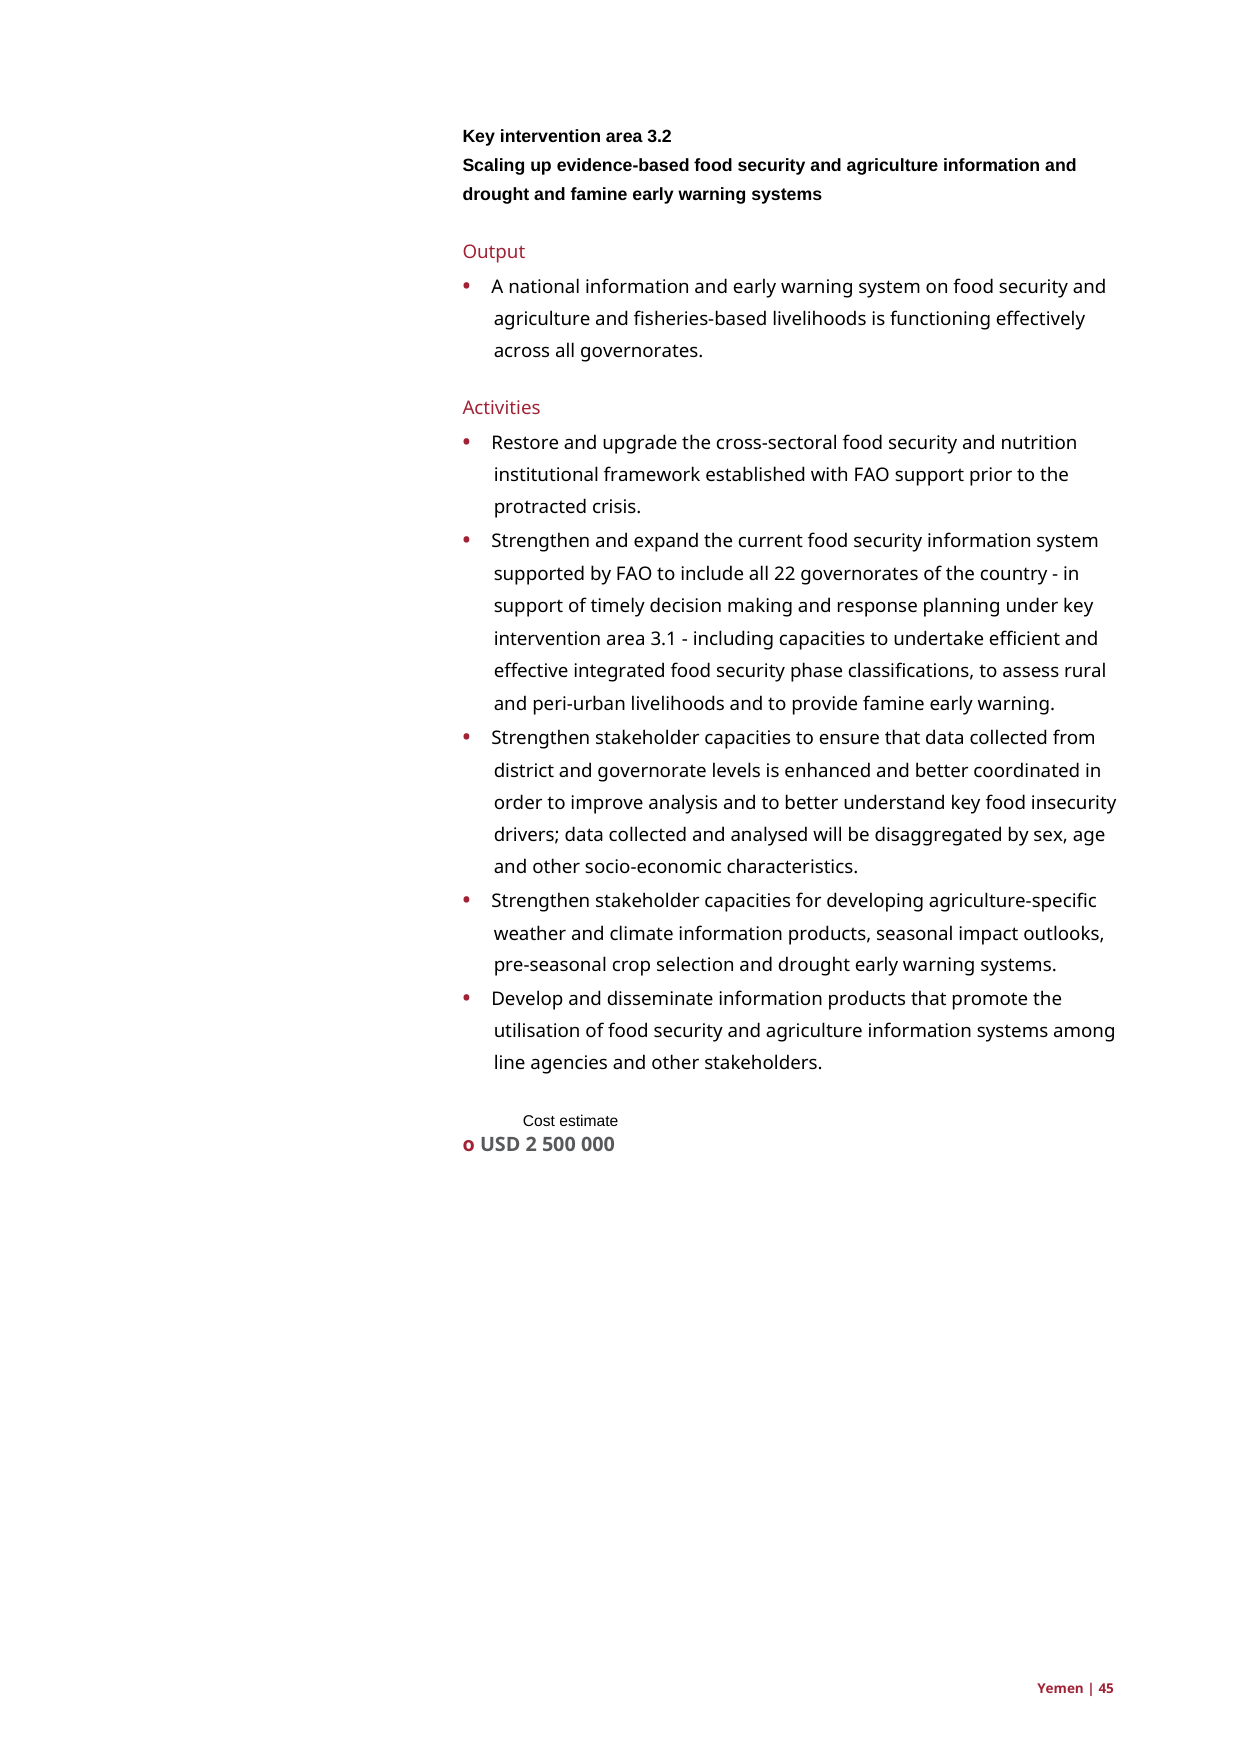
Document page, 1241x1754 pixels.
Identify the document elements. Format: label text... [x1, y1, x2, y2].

text Key intervention area 3.2 [462, 126, 1123, 146]
text o USD 2 500 000 [462, 1130, 1123, 1157]
list Strengthen stakeholder capacities to ensure that data collected from district and governorate levels is enhanced and better coordinated in order to improve analysis and to better understand key food insecurity drivers; data collected and analysed will be disaggregated by sex, age and other socio-economic characteristics. [462, 722, 1123, 879]
list A national information and early warning system on food security and agriculture and fisheries-based livelihoods is functioning effectively across all governorates. [462, 271, 1123, 363]
list Develop and disseminate information products that promote the utilisation of food security and agriculture information systems among line agencies and other stakeholders. [462, 983, 1123, 1075]
list Restore and upgrade the cross-sectoral food security and nutrition institutional framework established with FAO support prior to the protracted crisis. [462, 427, 1123, 519]
text Output [462, 238, 1123, 263]
text Activities [462, 394, 1123, 420]
text Cost estimate [462, 1112, 1123, 1130]
text Scaling up evidence-based food security and agriculture information and drought and famine early warning systems [462, 155, 1123, 204]
list Strengthen and expand the current food security information system supported by FAO to include all 22 governorates of the country - in support of timely decision making and response planning under key intervention area 3.1 - including capacities to undertake efficient and effective integrated food security phase classifications, to assess rural and peri-urban livelihoods and to provide famine early warning. [462, 525, 1123, 715]
list Strengthen stakeholder capacities for developing agriculture-specific weather and climate information products, seasonal impact outlooks, pre-seasonal crop selection and drought early warning systems. [462, 886, 1123, 977]
